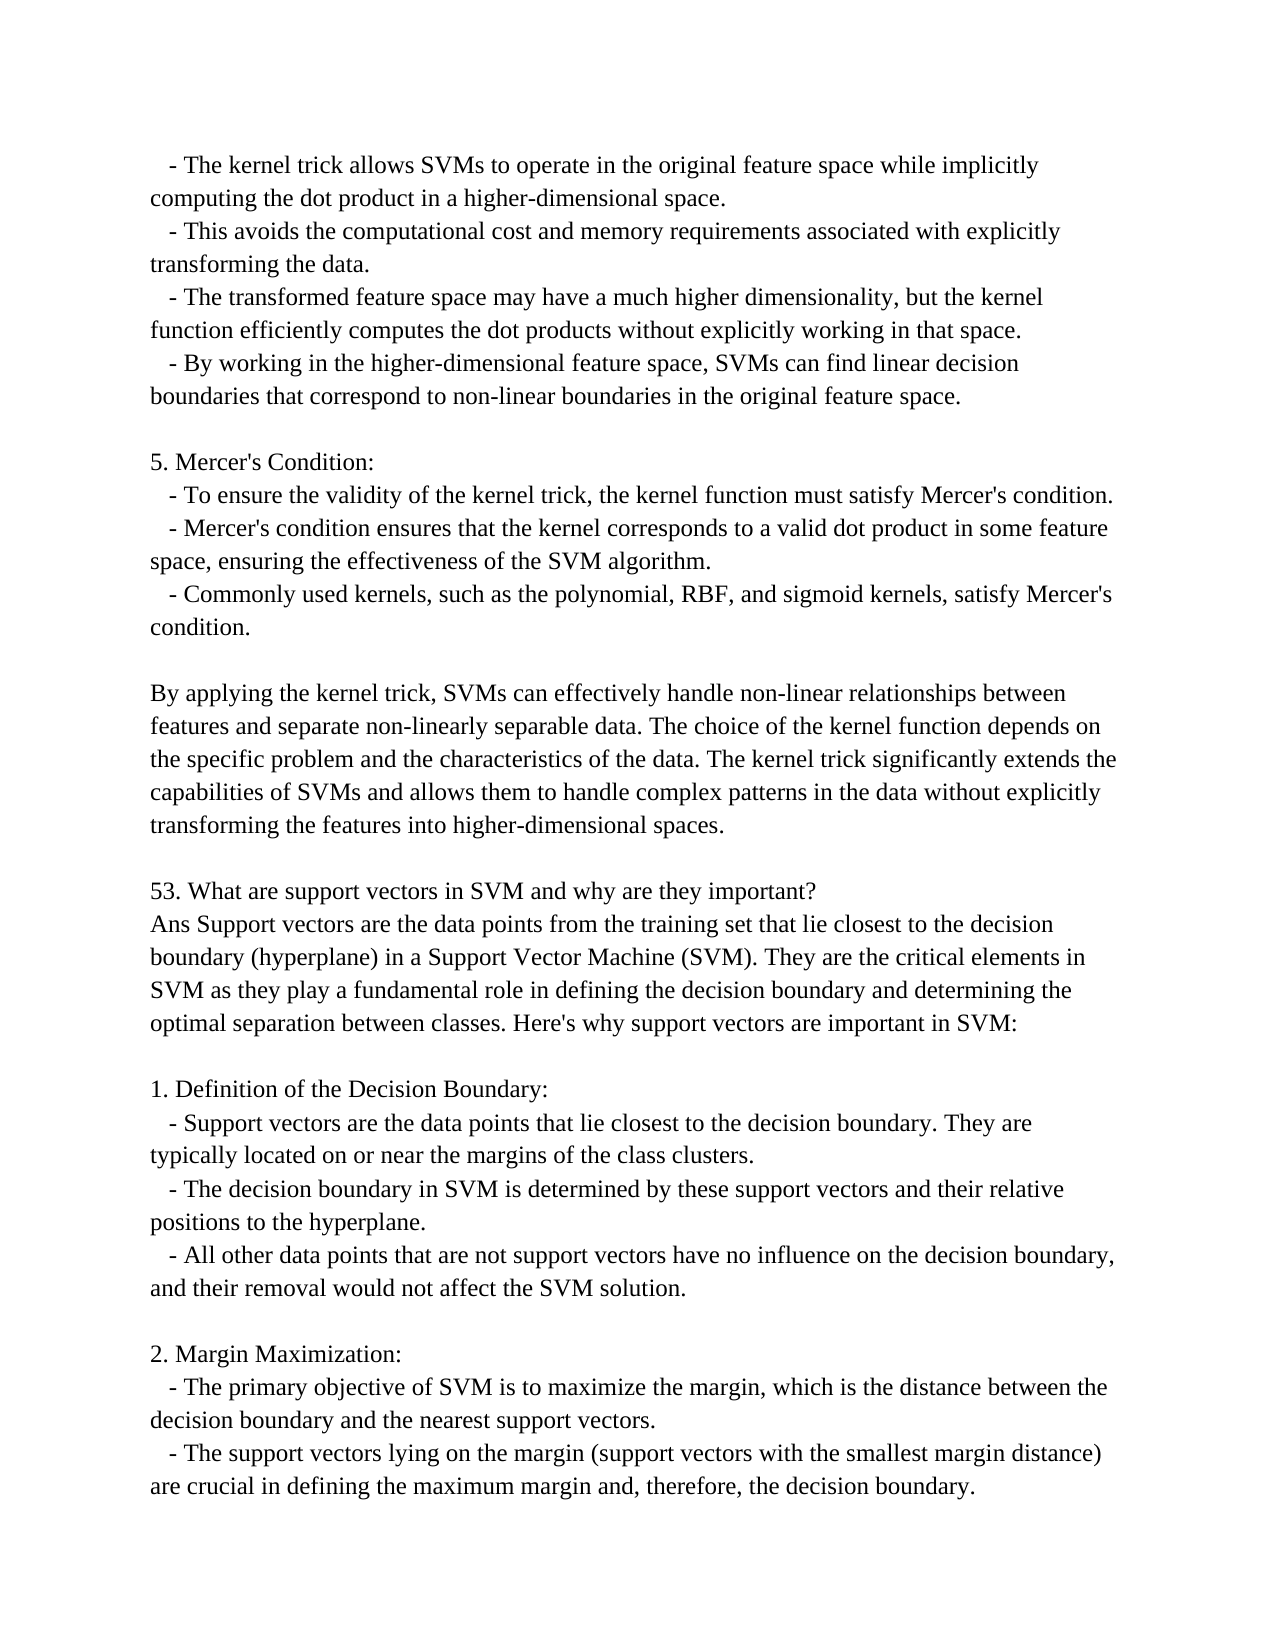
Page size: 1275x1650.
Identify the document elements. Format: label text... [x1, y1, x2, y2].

text - The support vectors lying on the margin (support vectors with the smallest margin distance) are crucial in defining the maximum margin and, therefore, the decision boundary. [150, 1438, 1125, 1499]
text 5. Mercer's Condition: [150, 447, 1125, 476]
text Ans Support vectors are the data points from the training set that lie closest to the decision boundary (hyperplane) in a Support Vector Machine (SVM). They are the critical elements in SVM as they play a fundamental role in defining the decision boundary and determining the optimal separation between classes. Here's why support vectors are important in SVM: [150, 909, 1125, 1037]
text 1. Definition of the Decision Boundary: [150, 1074, 1125, 1103]
text - Commonly used kernels, such as the polynomial, RBF, and sigmoid kernels, satisfy Mercer's condition. [150, 579, 1125, 641]
text 2. Margin Maximization: [150, 1339, 1125, 1367]
text - The primary objective of SVM is to maximize the margin, which is the distance between the decision boundary and the nearest support vectors. [150, 1372, 1125, 1433]
text - To ensure the validity of the kernel trick, the kernel function must satisfy Mercer's condition. [150, 480, 1125, 509]
text - The decision boundary in SVM is determined by these support vectors and their relative positions to the hyperplane. [150, 1174, 1125, 1235]
text 53. What are support vectors in SVM and why are they important? [150, 876, 1125, 905]
text - The kernel trick allows SVMs to operate in the original feature space while implicitly computing the dot product in a higher-dimensional space. [150, 150, 1125, 212]
text - Support vectors are the data points that lie closest to the decision boundary. They are typically located on or near the margins of the class clusters. [150, 1108, 1125, 1169]
text - By working in the higher-dimensional feature space, SVMs can find linear decision boundaries that correspond to non-linear boundaries in the original feature space. [150, 348, 1125, 410]
text By applying the kernel trick, SVMs can effectively handle non-linear relationships between features and separate non-linearly separable data. The choice of the kernel function depends on the specific problem and the characteristics of the data. The kernel trick significantly extends the capabilities of SVMs and allows them to handle complex patterns in the data without explicitly transforming the features into higher-dimensional spaces. [150, 678, 1125, 839]
text - All other data points that are not support vectors have no influence on the decision boundary, and their removal would not affect the SVM solution. [150, 1240, 1125, 1301]
text - Mercer's condition ensures that the kernel corresponds to a valid dot product in some feature space, ensuring the effectiveness of the SVM algorithm. [150, 513, 1125, 575]
text - The transformed feature space may have a much higher dimensionality, but the kernel function efficiently computes the dot products without explicitly working in that space. [150, 282, 1125, 344]
text - This avoids the computational cost and memory requirements associated with explicitly transforming the data. [150, 216, 1125, 278]
